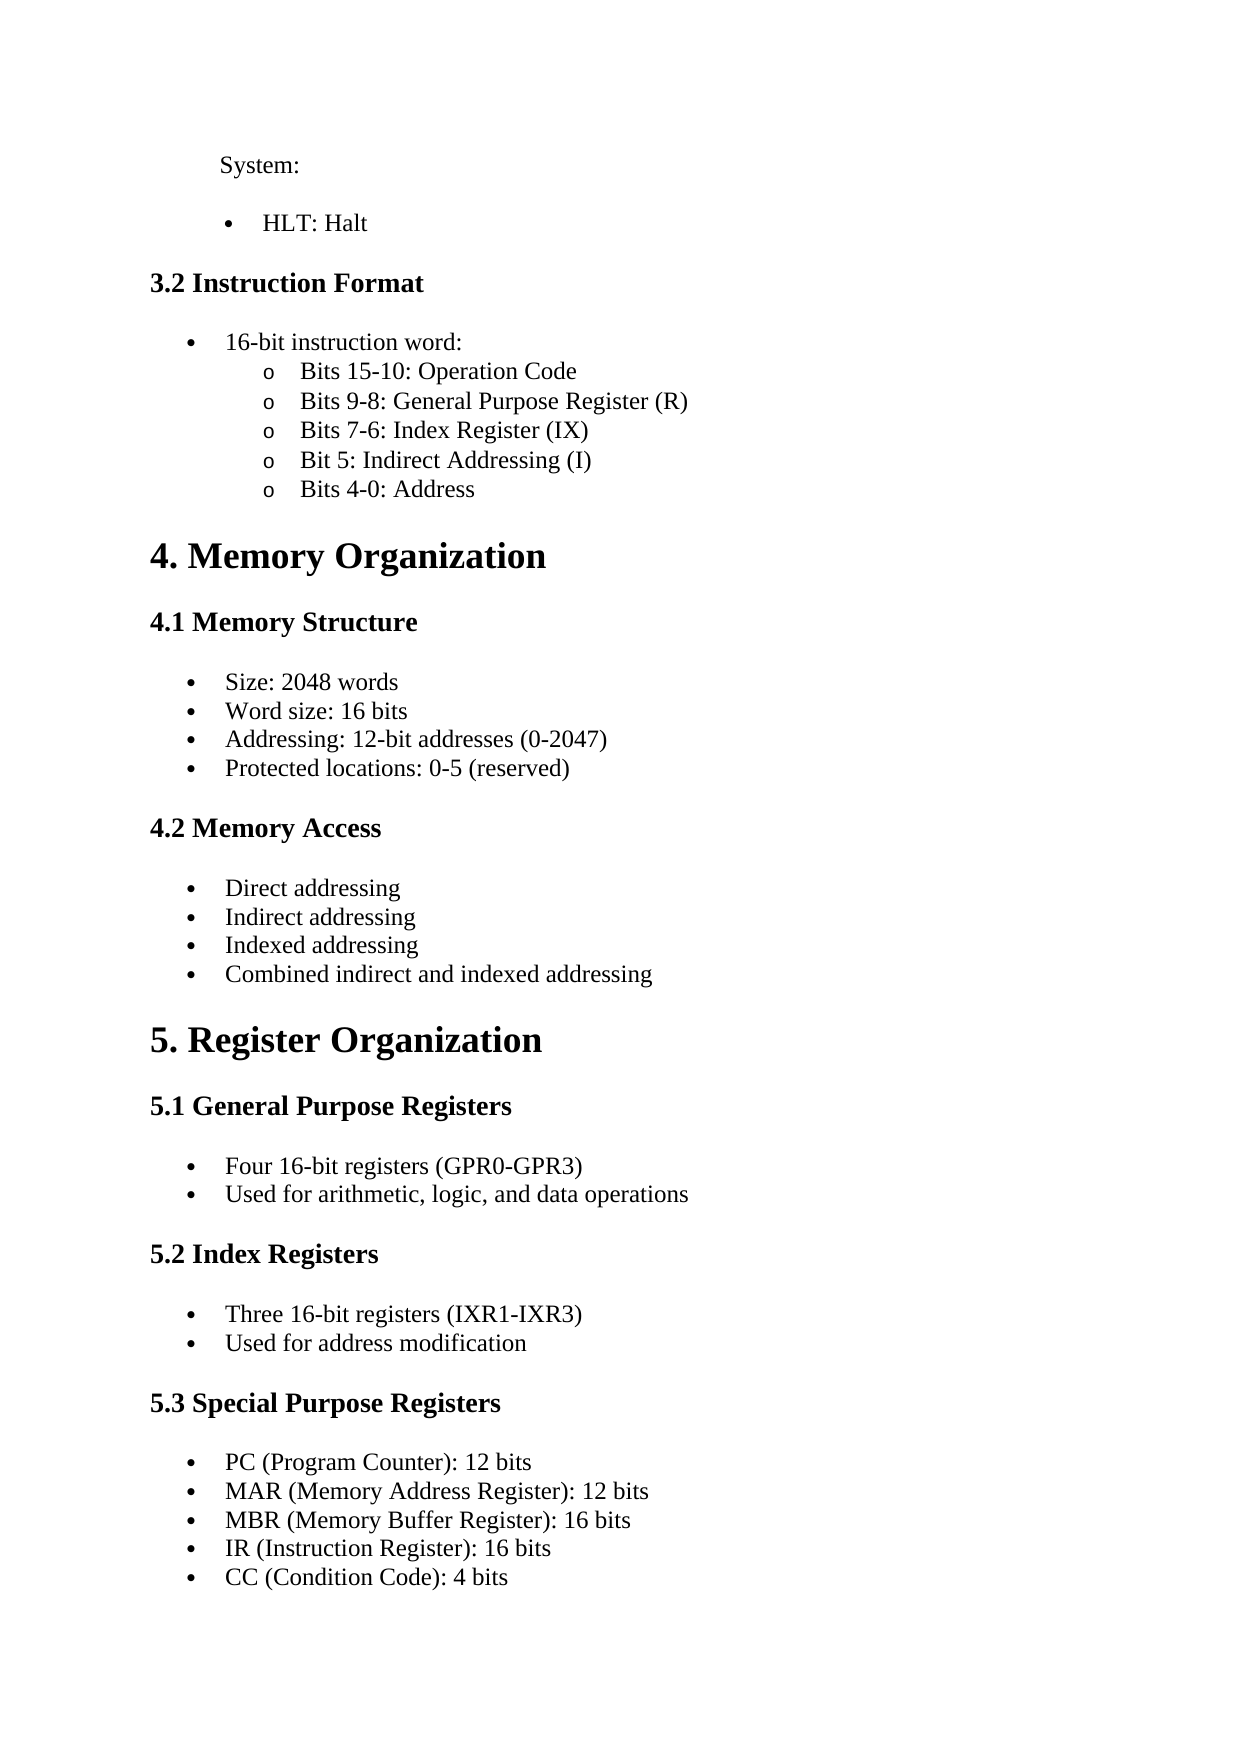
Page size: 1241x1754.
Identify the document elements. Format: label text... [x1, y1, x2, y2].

list Direct addressing [187, 873, 1090, 902]
list Bits 7-6: Index Register (IX) [262, 415, 1090, 445]
list PC (Program Counter): 12 bits [187, 1447, 1090, 1476]
list Protected locations: 0-5 (reserved) [187, 753, 1090, 782]
list Bits 9-8: General Purpose Register (R) [262, 386, 1090, 415]
text 4. Memory Organization [150, 533, 1090, 576]
list Used for arithmetic, logic, and data operations [187, 1179, 1090, 1208]
text  System: [187, 150, 1090, 179]
list Bits 4-0: Address [262, 474, 1090, 504]
text 5.1 General Purpose Registers [150, 1089, 1090, 1122]
list Combined indirect and indexed addressing [187, 959, 1090, 988]
text 4.1 Memory Structure [150, 606, 1090, 638]
text 5.2 Index Registers [150, 1237, 1090, 1270]
list Size: 2048 words [187, 667, 1090, 696]
list Addressing: 12-bit addresses (0-2047) [187, 724, 1090, 753]
list Bit 5: Indirect Addressing (I) [262, 445, 1090, 474]
text 5. Register Organization [150, 1017, 1090, 1060]
list CC (Condition Code): 4 bits [187, 1562, 1090, 1591]
text 3.2 Instruction Format [150, 266, 1090, 298]
list Indexed addressing [187, 930, 1090, 959]
list 16-bit instruction word: [187, 327, 1090, 356]
list Four 16-bit registers (GPR0-GPR3) [187, 1151, 1090, 1179]
list MBR (Memory Buffer Register): 16 bits [187, 1505, 1090, 1533]
list Word size: 16 bits [187, 696, 1090, 724]
list Three 16-bit registers (IXR1-IXR3) [187, 1299, 1090, 1328]
list Used for address modification [187, 1328, 1090, 1357]
list MAR (Memory Address Register): 12 bits [187, 1476, 1090, 1505]
list HLT: Halt [225, 208, 1090, 237]
text 4.2 Memory Access [150, 811, 1090, 844]
list Bits 15-10: Operation Code [262, 356, 1090, 386]
list Indirect addressing [187, 902, 1090, 930]
list IR (Instruction Register): 16 bits [187, 1533, 1090, 1562]
text 5.3 Special Purpose Registers [150, 1386, 1090, 1418]
